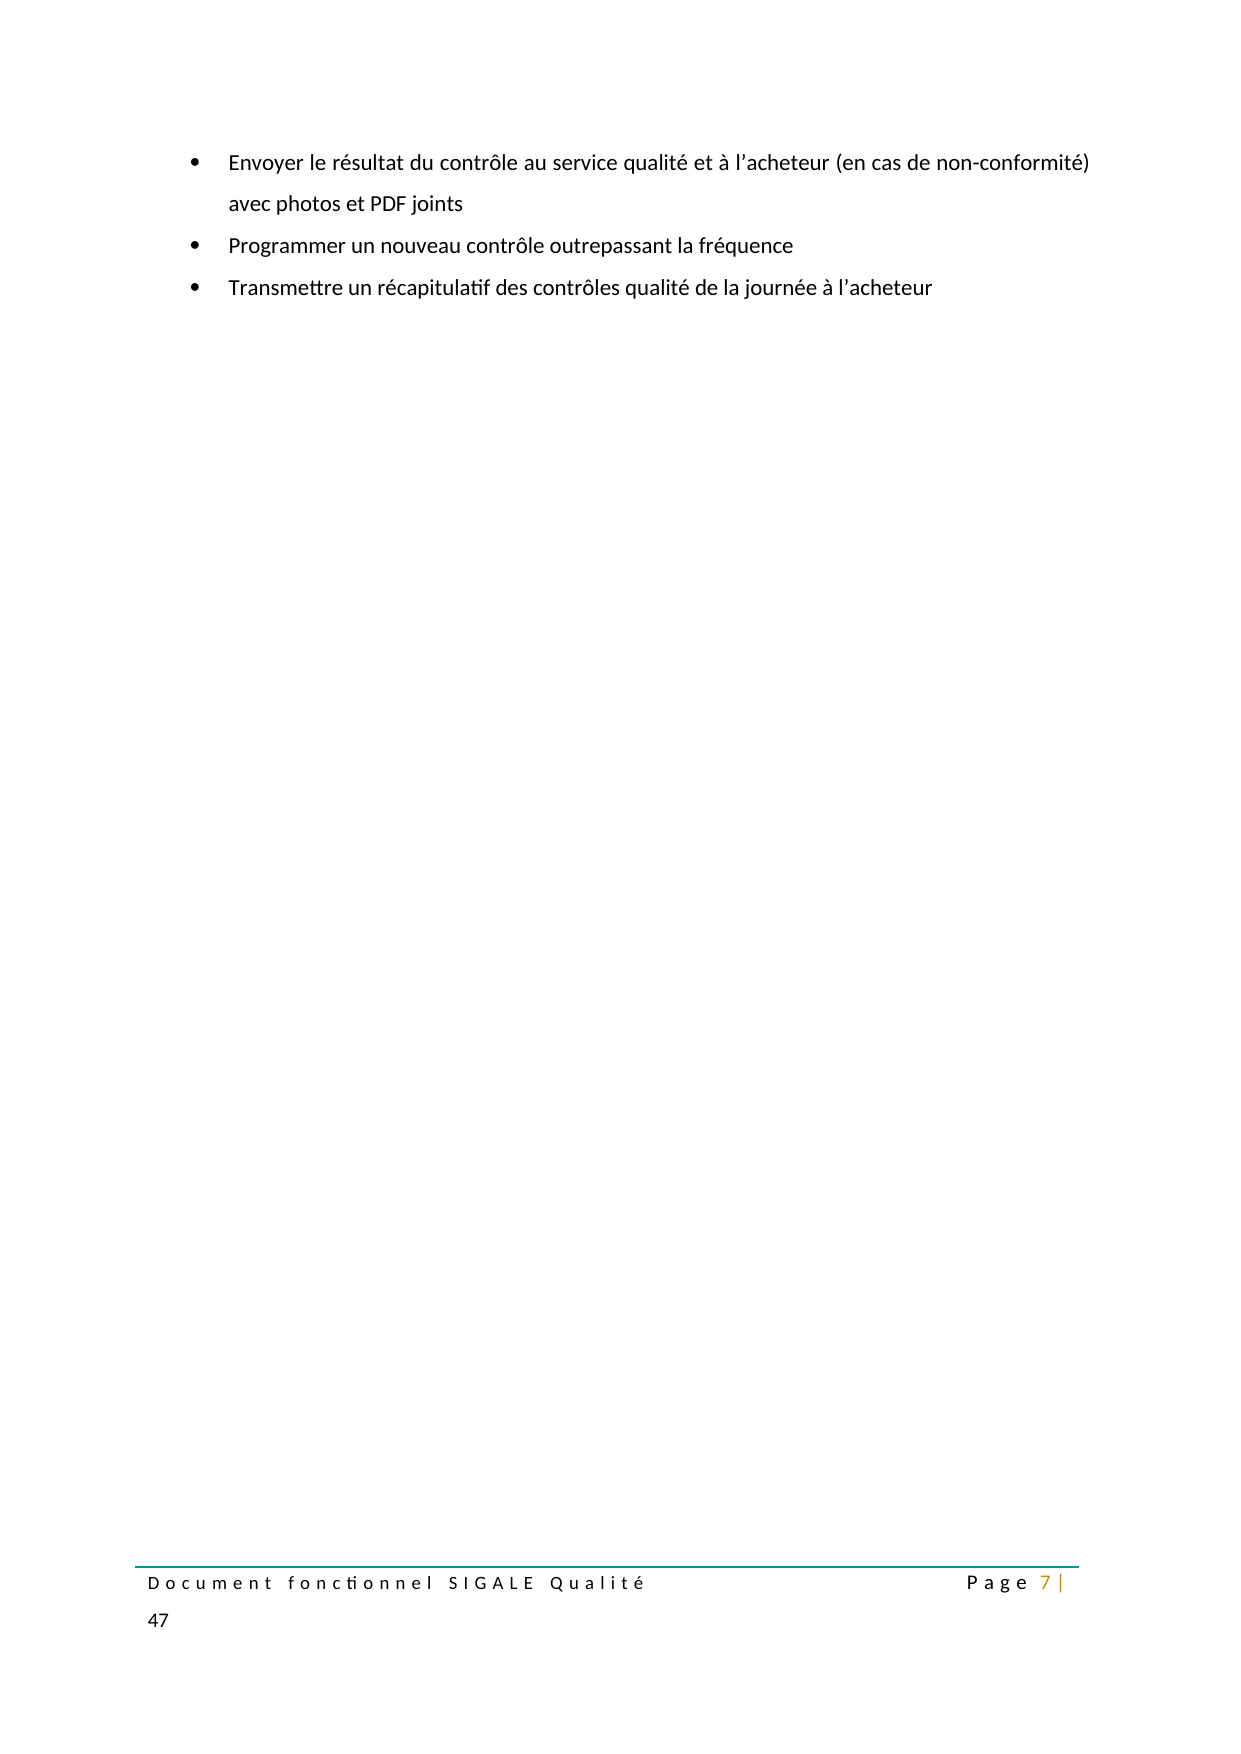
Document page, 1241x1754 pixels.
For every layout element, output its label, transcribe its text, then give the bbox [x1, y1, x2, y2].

list Programmer un nouveau contrôle outrepassant la fréquence [191, 232, 1093, 259]
list Transmettre un récapitulatif des contrôles qualité de la journée à l’acheteur [191, 273, 1093, 302]
list Envoyer le résultat du contrôle au service qualité et à l’acheteur (en cas de non-conformité) avec photos et PDF joints [191, 148, 1093, 218]
